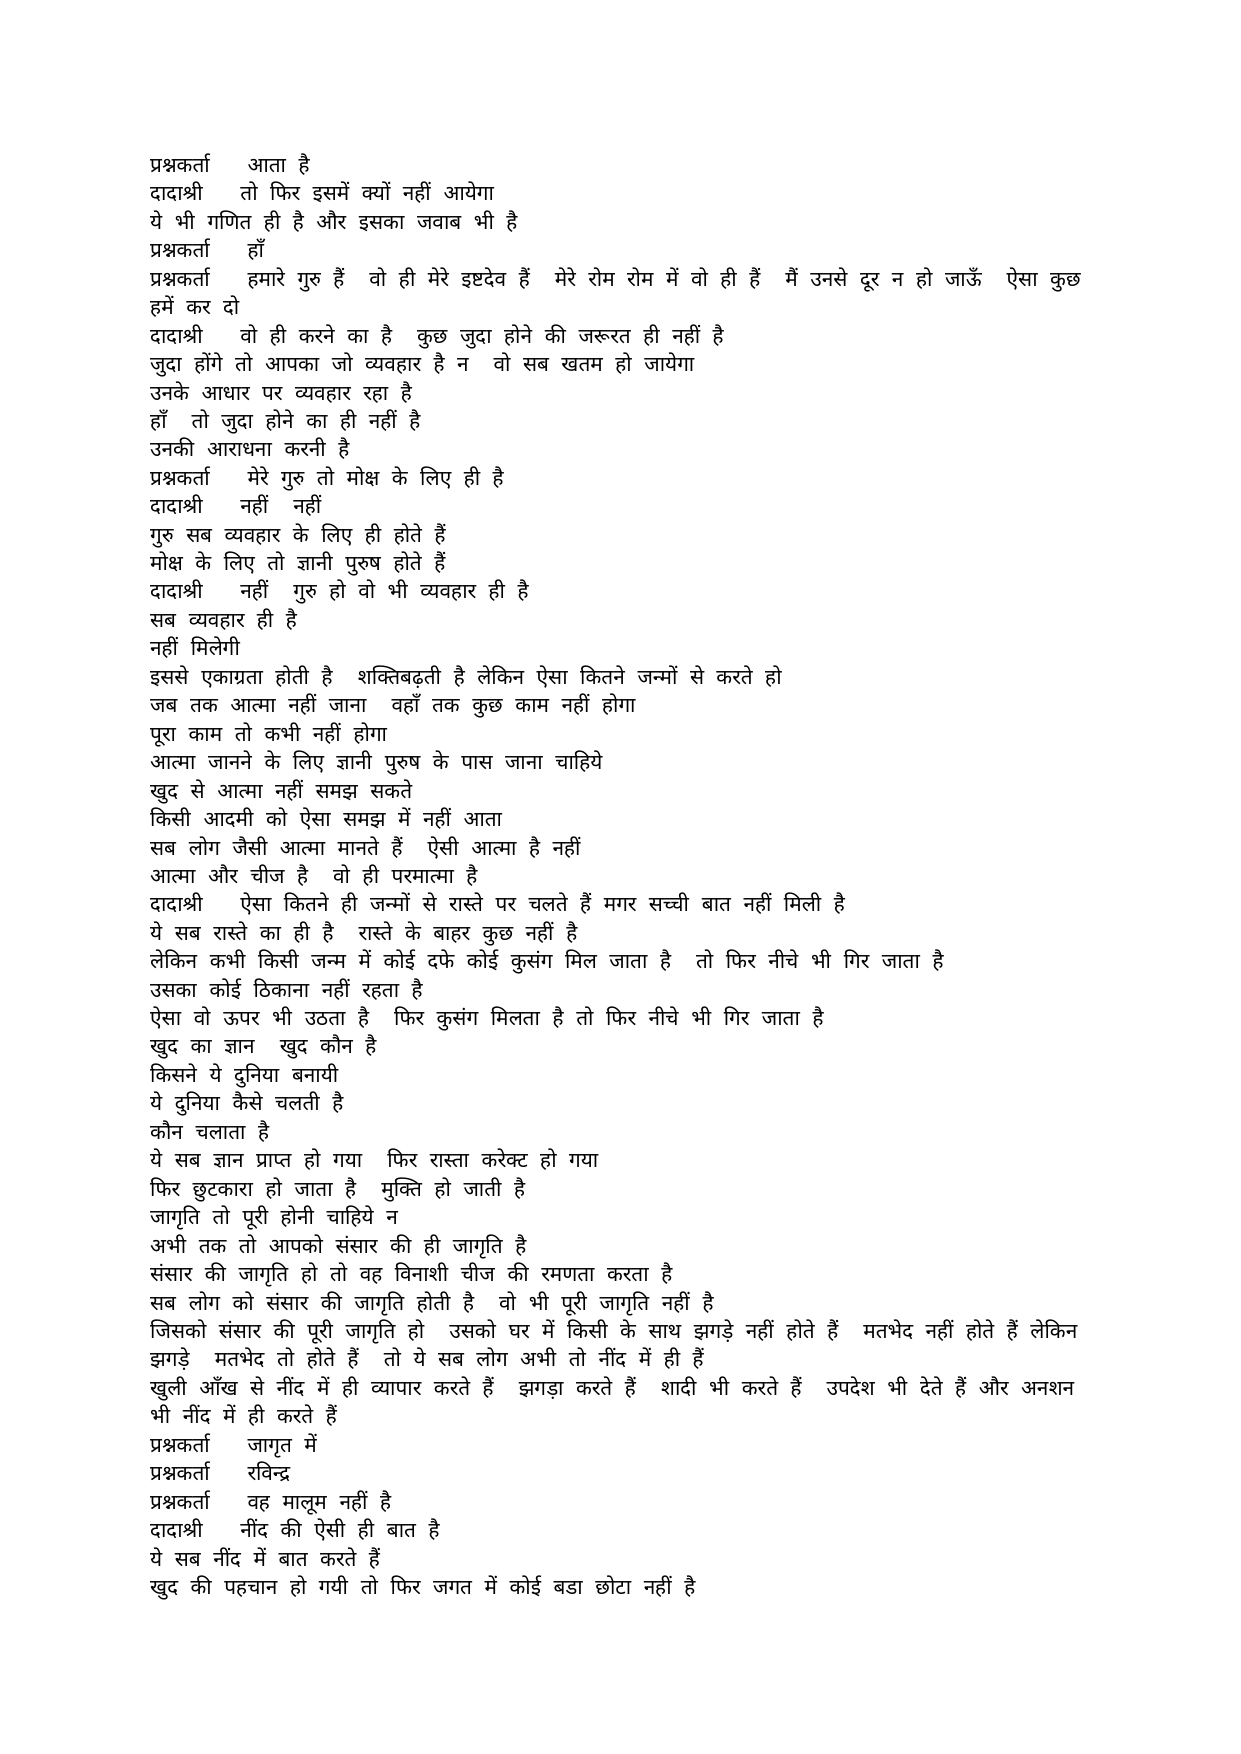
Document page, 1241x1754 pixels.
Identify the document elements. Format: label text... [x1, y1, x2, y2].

text फिर छुटकारा हो जाता है मुक्ति हो जाती है [150, 1174, 1090, 1202]
text संसार की जागृति हो तो वह विनाशी चीज की रमणता करता है [150, 1259, 1090, 1288]
text खुद की पहचान हो गयी तो फिर जगत में कोई बडा छोटा नहीं है [150, 1572, 1090, 1601]
text किसी आदमी को ऐसा समझ में नहीं आता [150, 804, 1090, 833]
text सब लोग जैसी आत्मा मानते हैं ऐसी आत्मा है नहीं [150, 833, 1090, 861]
text दादाश्री वो ही करने का है कुछ जुदा होने की जरूरत ही नहीं है [150, 321, 1090, 349]
text आत्मा और चीज है वो ही परमात्मा है [150, 861, 1090, 889]
text प्रश्नकर्ता मेरे गुरु तो मोक्ष के लिए ही है [150, 463, 1090, 491]
text उनकी आराधना करनी है [150, 434, 1090, 463]
text उनके आधार पर व्यवहार रहा है [150, 378, 1090, 406]
text लेकिन कभी किसी जन्म में कोई दफे कोई कुसंग मिल जाता है तो फिर नीचे भी गिर जाता है [150, 946, 1090, 975]
text प्रश्नकर्ता वह मालूम नहीं है [150, 1487, 1090, 1515]
text दादाश्री नींद की ऐसी ही बात है [150, 1515, 1090, 1544]
text प्रश्नकर्ता हमारे गुरु हैं वो ही मेरे इष्टदेव हैं मेरे रोम रोम में वो ही हैं मैं उनसे दूर न हो जाऊँ ऐसा कुछ हमें कर दो [150, 264, 1090, 321]
text दादाश्री नहीं गुरु हो वो भी व्यवहार ही है [150, 577, 1090, 605]
text हाँ तो जुदा होने का ही नहीं है [150, 406, 1090, 434]
text जिसको संसार की पूरी जागृति हो उसको घर में किसी के साथ झगड़े नहीं होते हैं मतभेद नहीं होते हैं लेकिन झगड़े मतभेद तो होते हैं तो ये सब लोग अभी तो नींद में ही हैं [150, 1316, 1090, 1373]
text नहीं मिलेगी [150, 633, 1090, 662]
text प्रश्नकर्ता आता है [150, 150, 1090, 178]
text प्रश्नकर्ता रविन्द्र [150, 1458, 1090, 1487]
text खुली आँख से नींद में ही व्यापार करते हैं झगड़ा करते हैं शादी भी करते हैं उपदेश भी देते हैं और अनशन भी नींद में ही करते हैं [150, 1373, 1090, 1430]
text ये सब रास्ते का ही है रास्ते के बाहर कुछ नहीं है [150, 918, 1090, 946]
text दादाश्री तो फिर इसमें क्यों नहीं आयेगा [150, 178, 1090, 207]
text आत्मा जानने के लिए ज्ञानी पुरुष के पास जाना चाहिये [150, 747, 1090, 776]
text अभी तक तो आपको संसार की ही जागृति है [150, 1231, 1090, 1259]
text खुद से आत्मा नहीं समझ सकते [150, 776, 1090, 804]
text ये भी गणित ही है और इसका जवाब भी है [150, 207, 1090, 235]
text खुद का ज्ञान खुद कौन है [150, 1032, 1090, 1060]
text ये सब नींद में बात करते हैं [150, 1544, 1090, 1572]
text जब तक आत्मा नहीं जाना वहाँ तक कुछ काम नहीं होगा [150, 690, 1090, 719]
text सब लोग को संसार की जागृति होती है वो भी पूरी जागृति नहीं है [150, 1288, 1090, 1316]
text दादाश्री ऐसा कितने ही जन्मों से रास्ते पर चलते हैं मगर सच्ची बात नहीं मिली है [150, 889, 1090, 918]
text उसका कोई ठिकाना नहीं रहता है [150, 975, 1090, 1003]
text जुदा होंगे तो आपका जो व्यवहार है न वो सब खतम हो जायेगा [150, 349, 1090, 378]
text ये सब ज्ञान प्राप्त हो गया फिर रास्ता करेक्ट हो गया [150, 1145, 1090, 1174]
text प्रश्नकर्ता हाँ [150, 235, 1090, 264]
text सब व्यवहार ही है [150, 605, 1090, 633]
text ये दुनिया कैसे चलती है [150, 1088, 1090, 1117]
text दादाश्री नहीं नहीं [150, 491, 1090, 520]
text कौन चलाता है [150, 1117, 1090, 1145]
text पूरा काम तो कभी नहीं होगा [150, 719, 1090, 747]
text मोक्ष के लिए तो ज्ञानी पुरुष होते हैं [150, 548, 1090, 577]
text किसने ये दुनिया बनायी [150, 1060, 1090, 1088]
text प्रश्नकर्ता जागृत में [150, 1430, 1090, 1458]
text इससे एकाग्रता होती है शक्तिबढ़ती है लेकिन ऐसा कितने जन्मों से करते हो [150, 662, 1090, 690]
text जागृति तो पूरी होनी चाहिये न [150, 1202, 1090, 1231]
text गुरु सब व्यवहार के लिए ही होते हैं [150, 520, 1090, 548]
text ऐसा वो ऊपर भी उठता है फिर कुसंग मिलता है तो फिर नीचे भी गिर जाता है [150, 1003, 1090, 1032]
